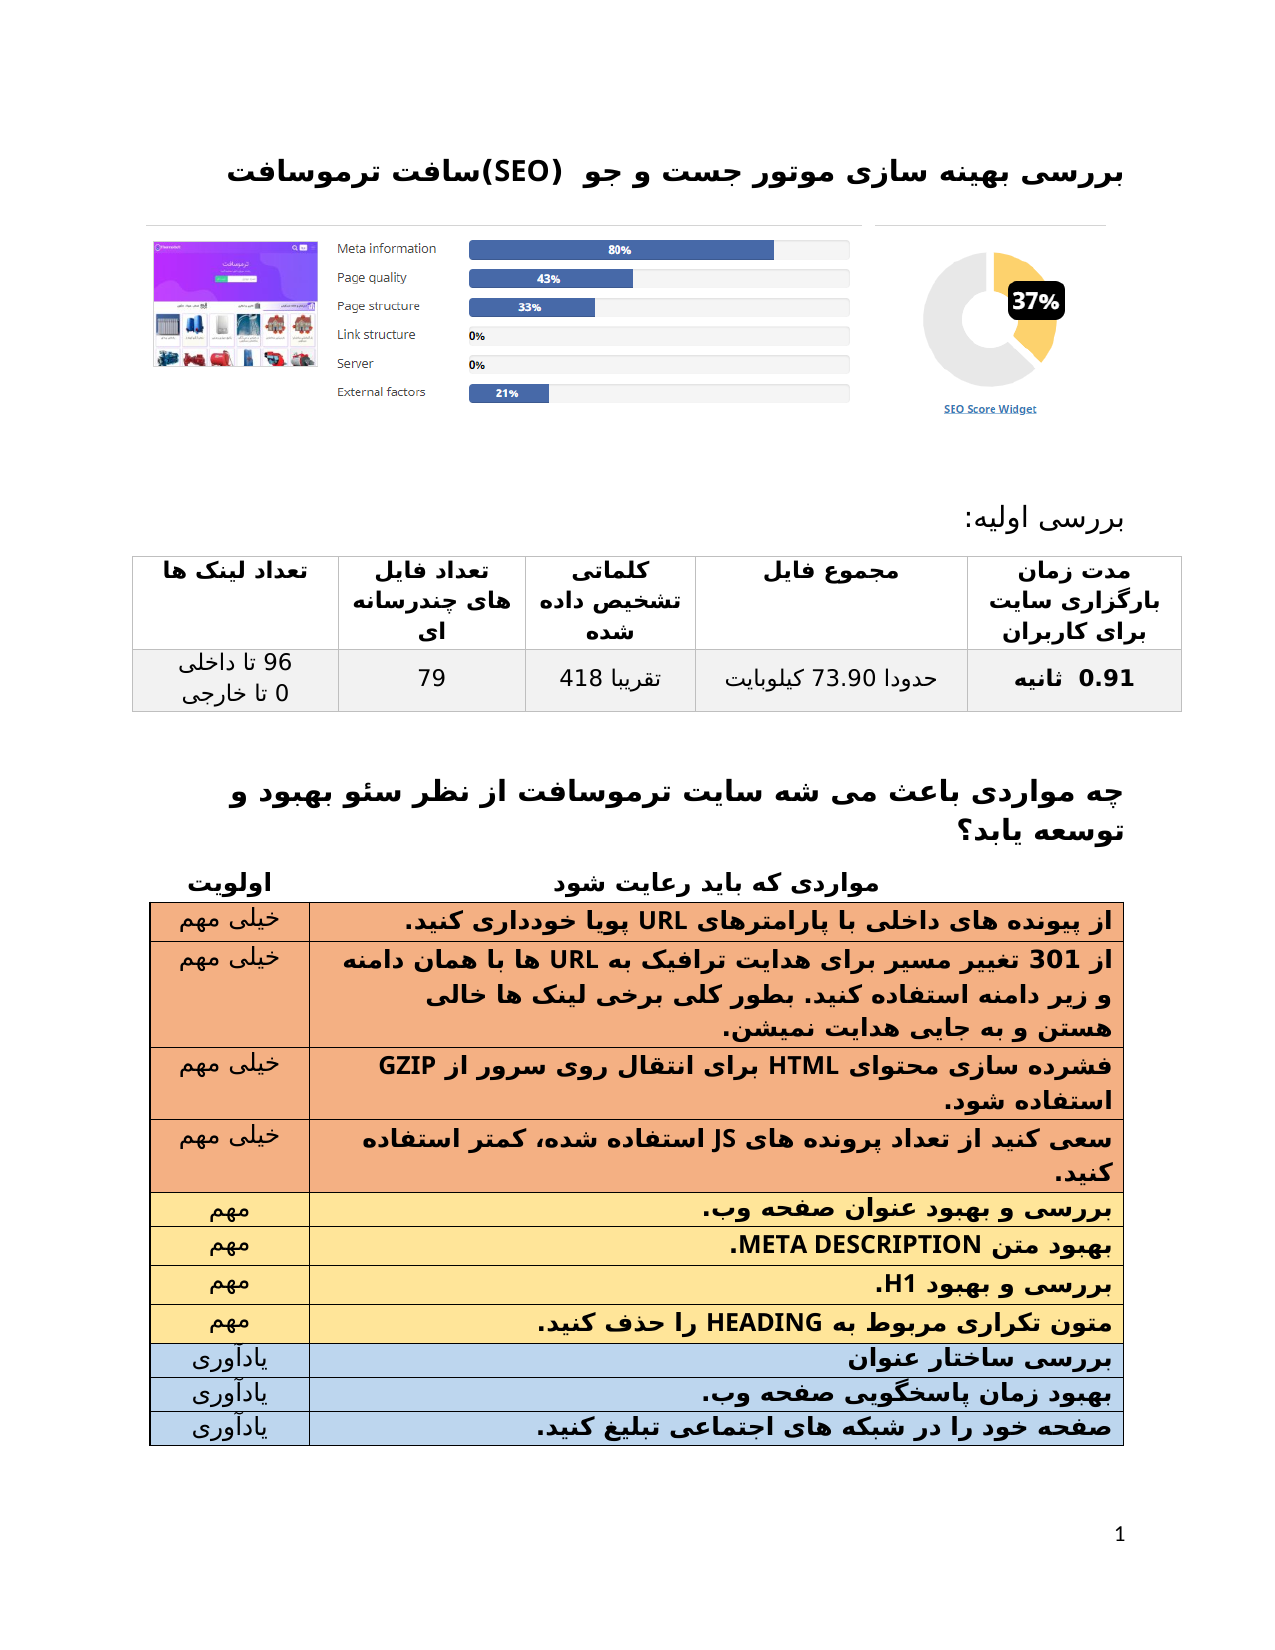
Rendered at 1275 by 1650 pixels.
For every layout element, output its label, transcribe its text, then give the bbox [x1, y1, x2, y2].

table_cell بررسی و بهبود عنوان صفحه وب. [310, 1193, 1123, 1226]
table_cell مهم [151, 1305, 309, 1343]
table_cell بهبود زمان پاسخگویی صفحه وب. [310, 1378, 1123, 1411]
table_cell متون تکراری مربوط به heading را حذف کنید. [310, 1305, 1123, 1343]
table_cell بررسی ساختار عنوان [310, 1344, 1123, 1377]
table_cell از پیونده های داخلی با پارامترهای url پویا خودداری کنید. [310, 903, 1123, 941]
table_cell یادآوری [151, 1412, 309, 1445]
table_cell خیلی مهم [151, 903, 309, 941]
table_header مواردی که باید رعایت شود [309, 869, 1124, 902]
table_cell یادآوری [151, 1344, 309, 1377]
table_cell 0.91 ثانیه [968, 650, 1181, 711]
table_header تعداد فایل های چندرسانه ای [339, 557, 525, 648]
table_cell مهم [151, 1227, 309, 1265]
table_header تعداد لینک ها [133, 557, 338, 648]
picture [139, 218, 1111, 431]
table_cell مهم [151, 1266, 309, 1304]
table_cell فشرده سازی محتوای HTML برای انتقال روی سرور از gzip استفاده شود. [310, 1048, 1123, 1119]
table_cell صفحه خود را در شبکه های اجتماعی تبلیغ کنید. [310, 1412, 1123, 1445]
table_header اولویت [150, 869, 309, 902]
table_cell خیلی مهم [151, 1048, 309, 1119]
table_cell تقریبا 418 [526, 650, 695, 711]
table_cell بررسی و بهبود h1. [310, 1266, 1123, 1304]
table_cell مهم [151, 1193, 309, 1226]
table_cell 79 [339, 650, 525, 711]
table_cell از 301 تغییر مسیر برای هدایت ترافیک به url ها با همان دامنه و زیر دامنه استفاده کنید. بطور کلی برخی لینک ها خالی هستن و به جایی هدایت نمیشن. [310, 942, 1123, 1047]
table_header مدت زمان بارگزاری سایت برای کاربران [968, 557, 1181, 648]
table_header مجموع فایل [696, 557, 967, 648]
text بررسی بهینه سازی موتور جست و جو (SEO)سافت ترموسافت [150, 150, 1125, 190]
table_cell یادآوری [151, 1378, 309, 1411]
table_cell بهبود متن meta description. [310, 1227, 1123, 1265]
table_cell خیلی مهم [151, 942, 309, 1047]
table_cell حدودا 73.90 کیلوبایت [696, 650, 967, 711]
table_cell خیلی مهم [151, 1120, 309, 1192]
text چه مواردی باعث می شه سایت ترموسافت از نظر سئو بهبود و توسعه یابد؟ [150, 774, 1125, 847]
table_cell 96 تا داخلی 0 تا خارجی [133, 650, 338, 711]
table_header کلماتی تشخیص داده شده [526, 557, 695, 648]
table_cell سعی کنید از تعداد پرونده های js استفاده شده، کمتر استفاده کنید. [310, 1120, 1123, 1192]
